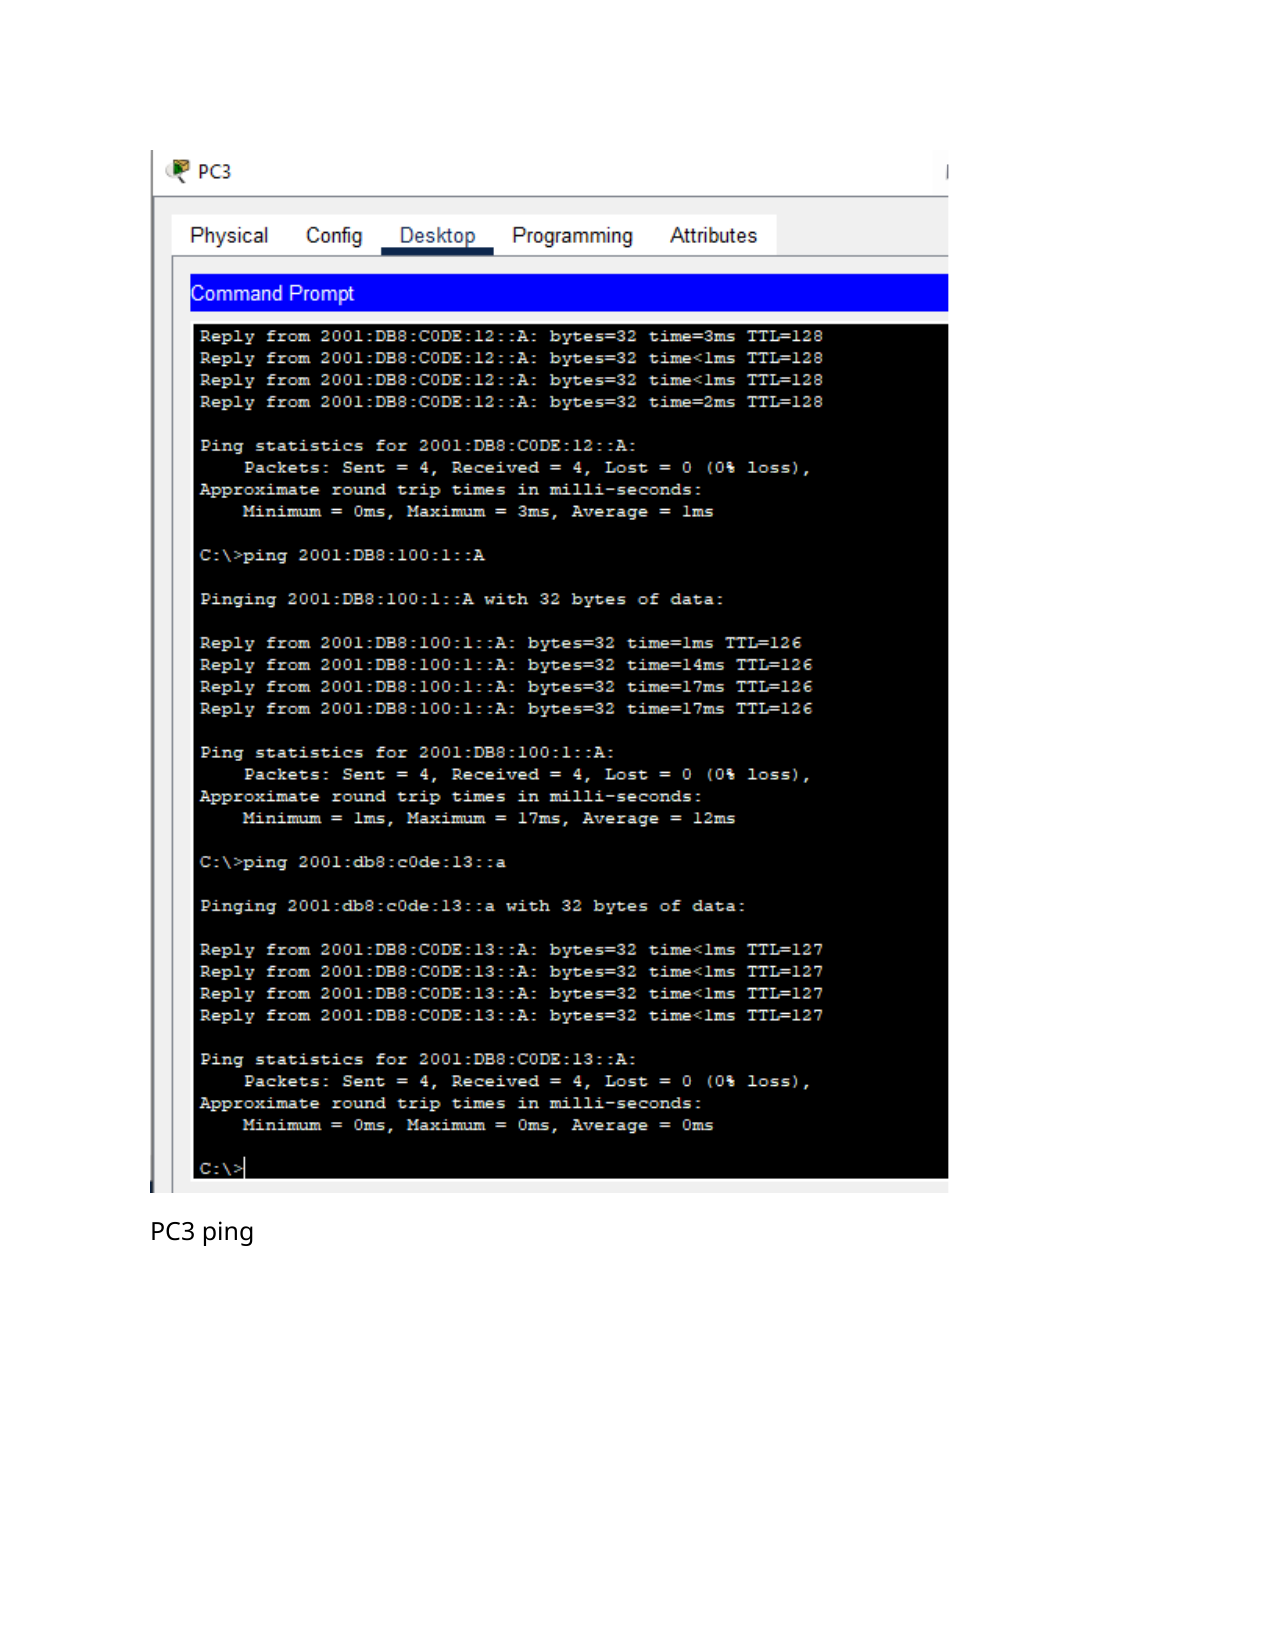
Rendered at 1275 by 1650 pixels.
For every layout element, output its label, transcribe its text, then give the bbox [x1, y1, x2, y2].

text PC3 ping [150, 1214, 1125, 1248]
picture [150, 150, 949, 1193]
